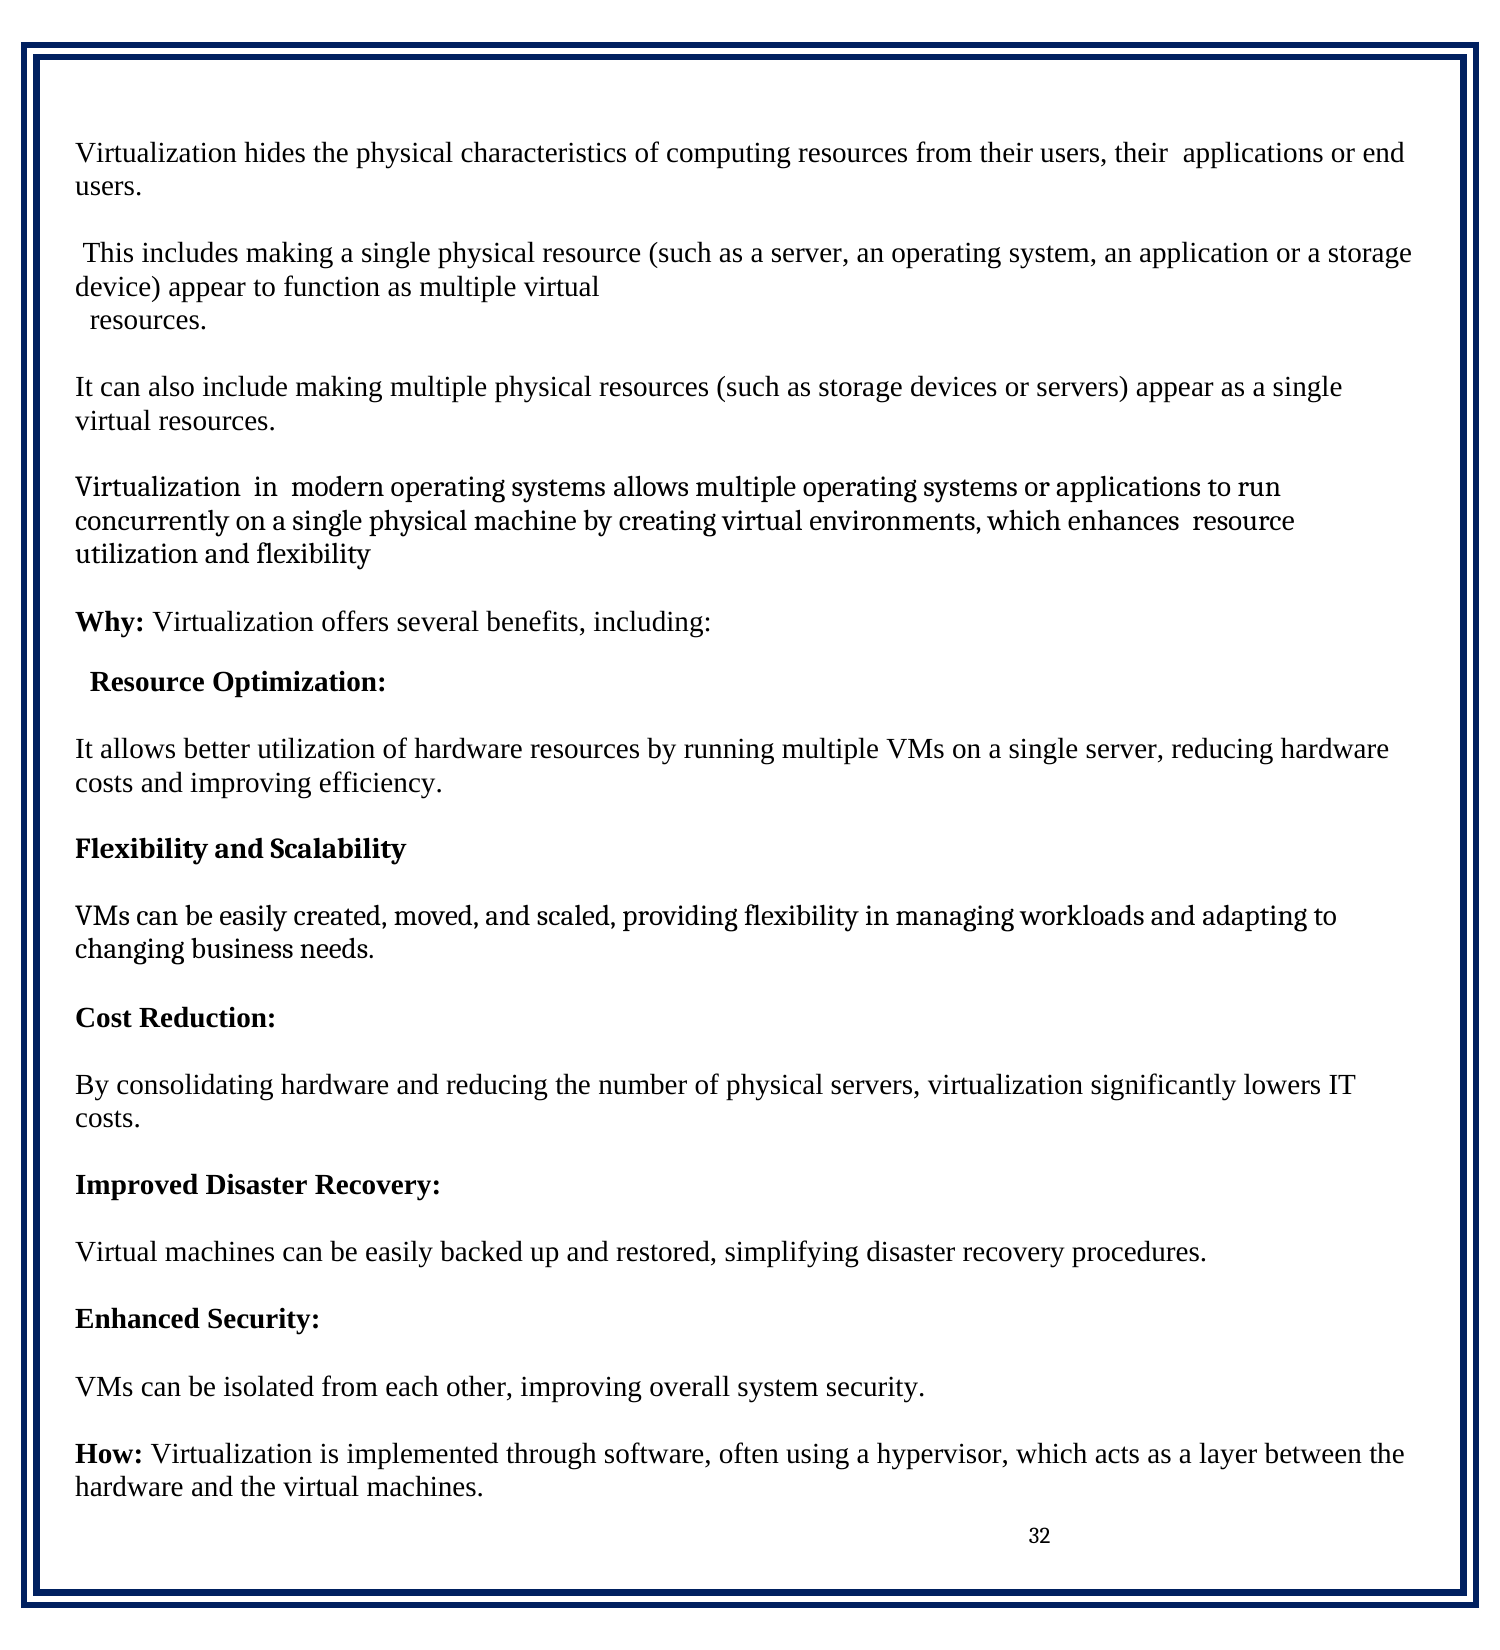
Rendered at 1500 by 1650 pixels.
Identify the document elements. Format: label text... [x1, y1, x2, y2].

text Why: Virtualization offers several benefits, including: [75, 604, 1425, 638]
text Virtual machines can be easily backed up and restored, simplifying disaster recovery procedures. [75, 1234, 1425, 1268]
text Cost Reduction: [75, 1000, 1425, 1033]
text It allows better utilization of hardware resources by running multiple VMs on a single server, reducing hardware costs and improving efficiency. [75, 731, 1425, 798]
text Enhanced Security: [75, 1302, 1425, 1335]
text resources. [75, 302, 1425, 336]
text Flexibility and Scalability [75, 832, 1425, 866]
text Improved Disaster Recovery: [75, 1167, 1425, 1201]
text Virtualization hides the physical characteristics of computing resources from their users, their applications or end users. [75, 135, 1425, 202]
text By consolidating hardware and reducing the number of physical servers, virtualization significantly lowers IT costs. [75, 1067, 1425, 1134]
text Resource Optimization: [75, 664, 1425, 698]
text It can also include making multiple physical resources (such as storage devices or servers) appear as a single virtual resources. [75, 369, 1425, 437]
text VMs can be easily created, moved, and scaled, providing flexibility in managing workloads and adapting to changing business needs. [75, 899, 1425, 966]
text VMs can be isolated from each other, improving overall system security. [75, 1369, 1425, 1402]
text Virtualization in modern operating systems allows multiple operating systems or applications to run concurrently on a single physical machine by creating virtual environments, which enhances resource utilization and flexibility [75, 470, 1425, 571]
text This includes making a single physical resource (such as a server, an operating system, an application or a storage device) appear to function as multiple virtual [75, 235, 1425, 302]
text How: Virtualization is implemented through software, often using a hypervisor, which acts as a layer between the hardware and the virtual machines. [75, 1436, 1425, 1503]
